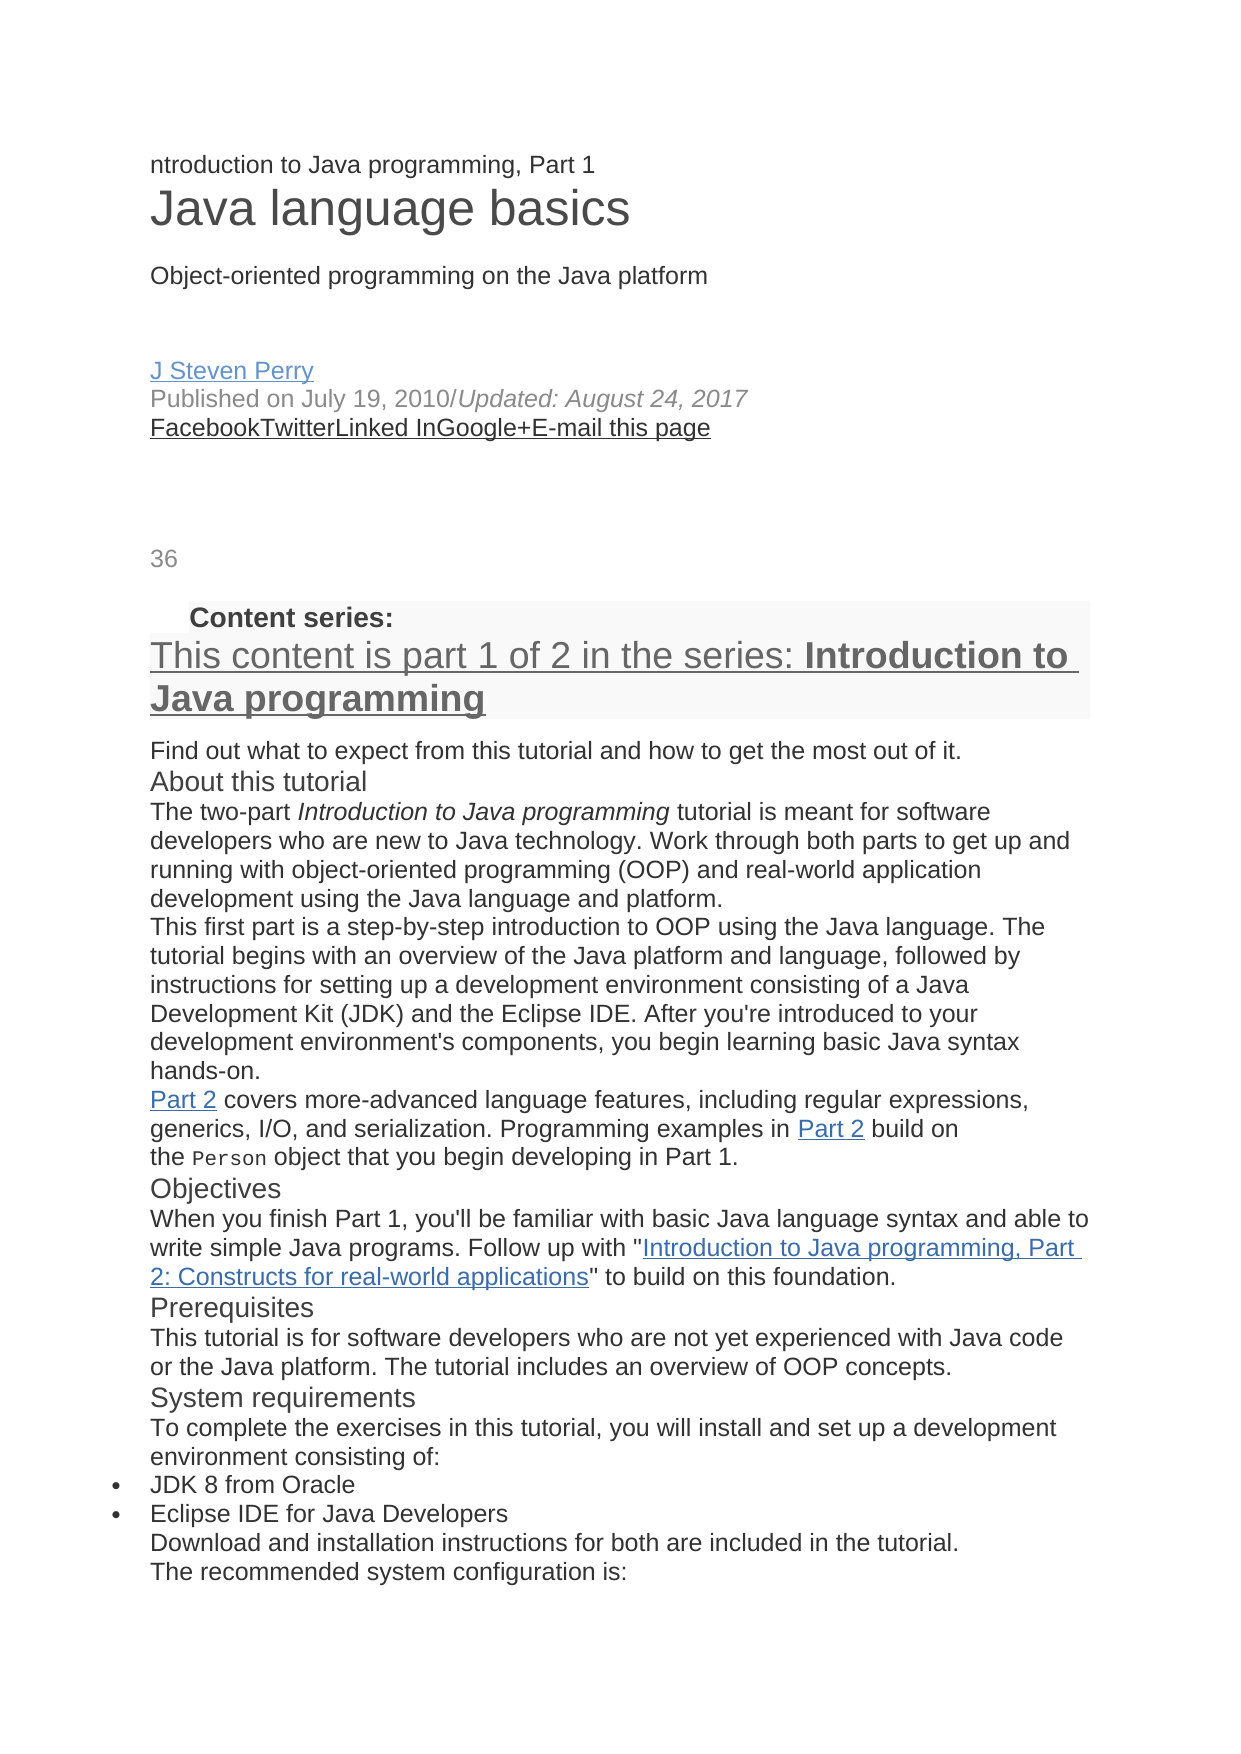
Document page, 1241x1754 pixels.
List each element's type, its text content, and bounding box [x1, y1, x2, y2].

text This first part is a step-by-step introduction to OOP using the Java language. The tutorial begins with an overview of the Java platform and language, followed by instructions for setting up a development environment consisting of a Java Development Kit (JDK) and the Eclipse IDE. After you're introduced to your development environment's components, you begin learning basic Java syntax hands-on. [150, 912, 1090, 1085]
list Eclipse IDE for Java Developers [112, 1499, 1090, 1528]
text This content is part 1 of 2 in the series: Introduction to Java programming [150, 633, 1090, 719]
text Part 2 covers more-advanced language features, including regular expressions, generics, I/O, and serialization. Programming examples in Part 2 build on the Person object that you begin developing in Part 1. [150, 1085, 1090, 1172]
text System requirements [150, 1381, 1090, 1413]
text About this tutorial [150, 765, 1090, 797]
text Object-oriented programming on the Java platform [150, 261, 1090, 290]
text FacebookTwitterLinked InGoogle+E-mail this page [150, 413, 1090, 442]
text Content series: [189, 601, 1090, 633]
text 36 [150, 544, 1090, 573]
text This tutorial is for software developers who are not yet experienced with Java code or the Java platform. The tutorial includes an overview of OOP concepts. [150, 1323, 1090, 1381]
text J Steven Perry Published on July 19, 2010/Updated: August 24, 2017 [150, 356, 1090, 413]
text The recommended system configuration is: [150, 1557, 1090, 1586]
text Download and installation instructions for both are included in the tutorial. [150, 1528, 1090, 1557]
text Prerequisites [150, 1291, 1090, 1323]
text To complete the exercises in this tutorial, you will install and set up a development environment consisting of: [150, 1413, 1090, 1471]
text ntroduction to Java programming, Part 1 [150, 150, 1090, 179]
text When you finish Part 1, you'll be familiar with basic Java language syntax and able to write simple Java programs. Follow up with "Introduction to Java programming, Part 2: Constructs for real-world applications" to build on this foundation. [150, 1204, 1090, 1291]
text The two-part Introduction to Java programming tutorial is meant for software developers who are new to Java technology. Work through both parts to get up and running with object-oriented programming (OOP) and real-world application development using the Java language and platform. [150, 797, 1090, 912]
text Objectives [150, 1172, 1090, 1204]
list JDK 8 from Oracle [112, 1471, 1090, 1499]
text Find out what to expect from this tutorial and how to get the most out of it. [150, 736, 1090, 765]
text Java language basics [150, 179, 1090, 236]
